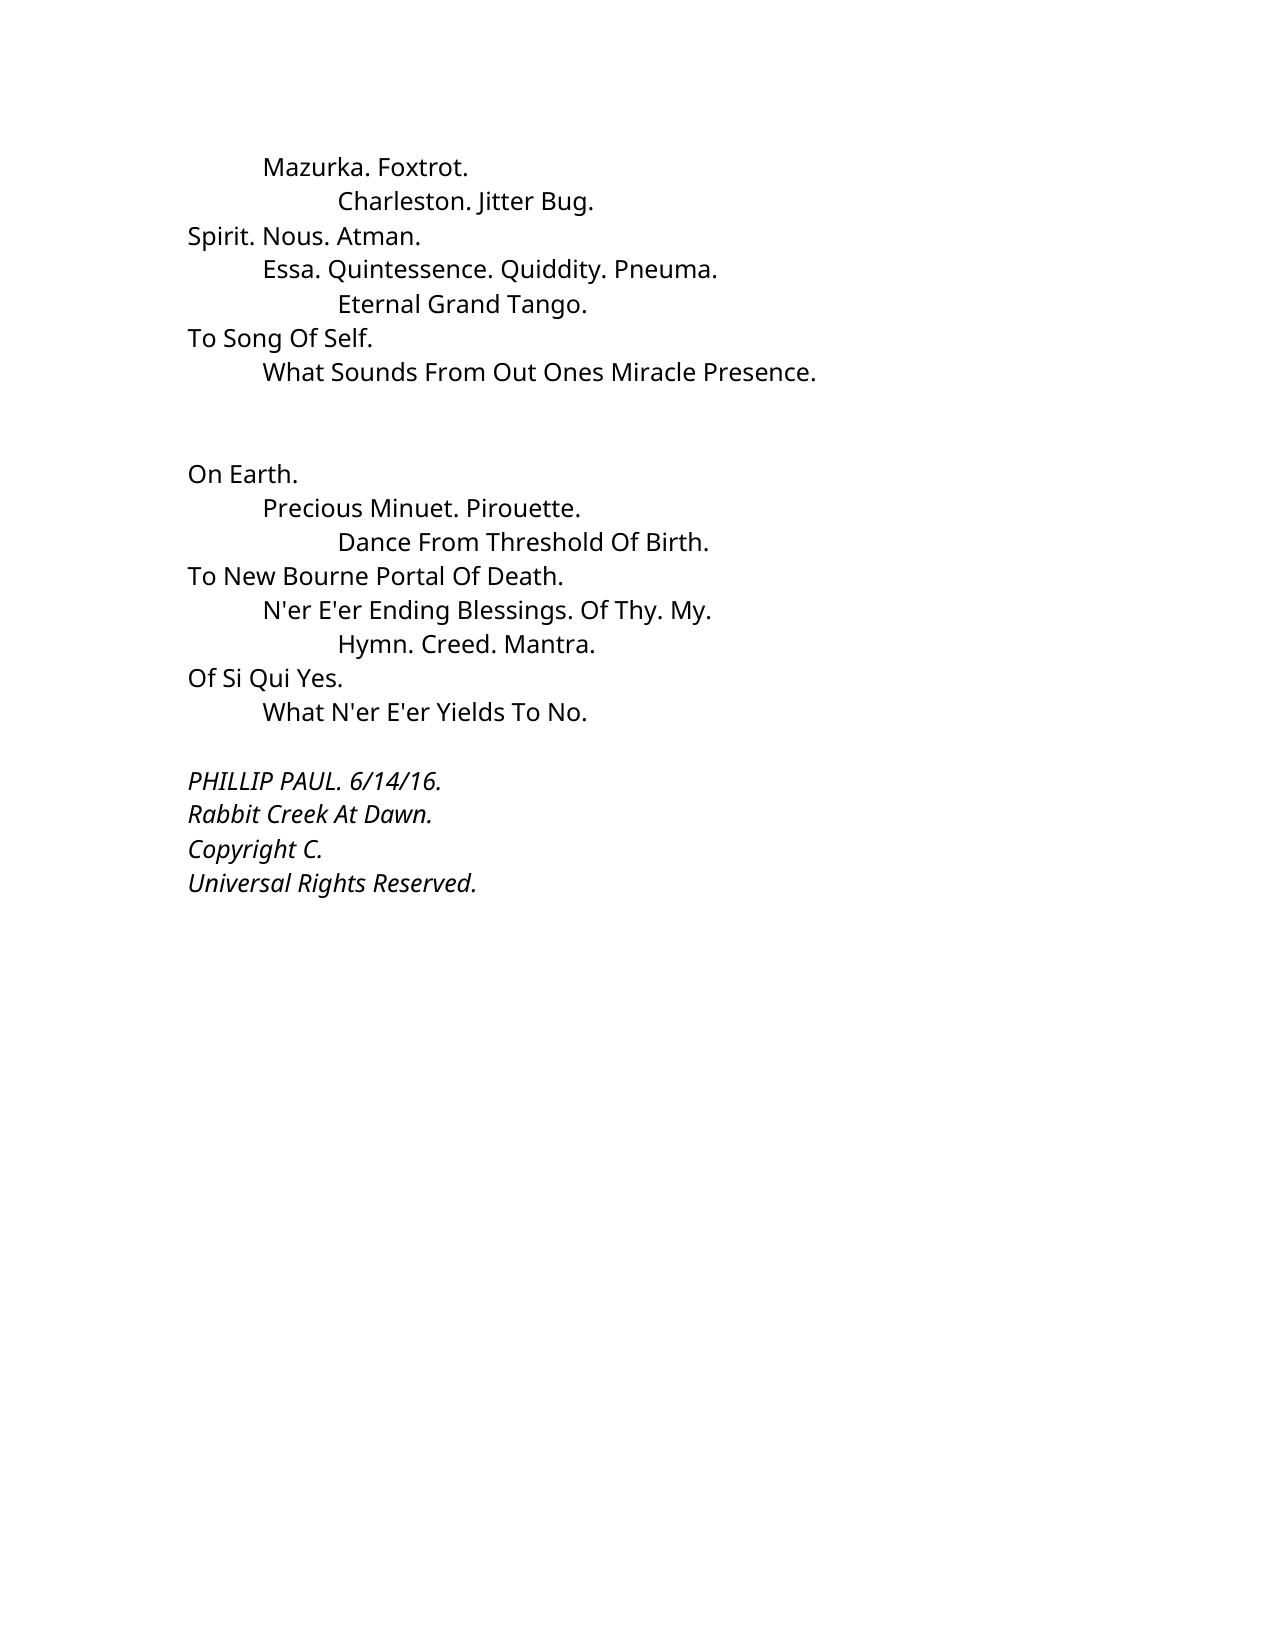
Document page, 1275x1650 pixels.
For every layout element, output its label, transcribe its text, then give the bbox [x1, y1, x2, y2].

text Of Si Qui Yes. [187, 661, 1087, 695]
text What Sounds From Out Ones Miracle Presence. [187, 354, 1087, 388]
text To Song Of Self. [187, 320, 1087, 354]
text Copyright C. [187, 831, 1087, 865]
text Charleston. Jitter Bug. [262, 184, 1087, 218]
text Hymn. Creed. Mantra. [262, 627, 1087, 661]
text N'er E'er Ending Blessings. Of Thy. My. [187, 593, 1087, 627]
text Rabbit Creek At Dawn. [187, 797, 1087, 831]
text Universal Rights Reserved. [187, 865, 1087, 899]
text Eternal Grand Tango. [262, 286, 1087, 320]
text Essa. Quintessence. Quiddity. Pneuma. [187, 252, 1087, 286]
text PHILLIP PAUL. 6/14/16. [187, 763, 1087, 797]
text What N'er E'er Yields To No. [187, 695, 1087, 729]
text Precious Minuet. Pirouette. [187, 491, 1087, 525]
text To New Bourne Portal Of Death. [187, 559, 1087, 593]
text On Earth. [187, 457, 1087, 491]
text Spirit. Nous. Atman. [187, 218, 1087, 252]
text Dance From Threshold Of Birth. [262, 525, 1087, 559]
text Mazurka. Foxtrot. [187, 150, 1087, 184]
